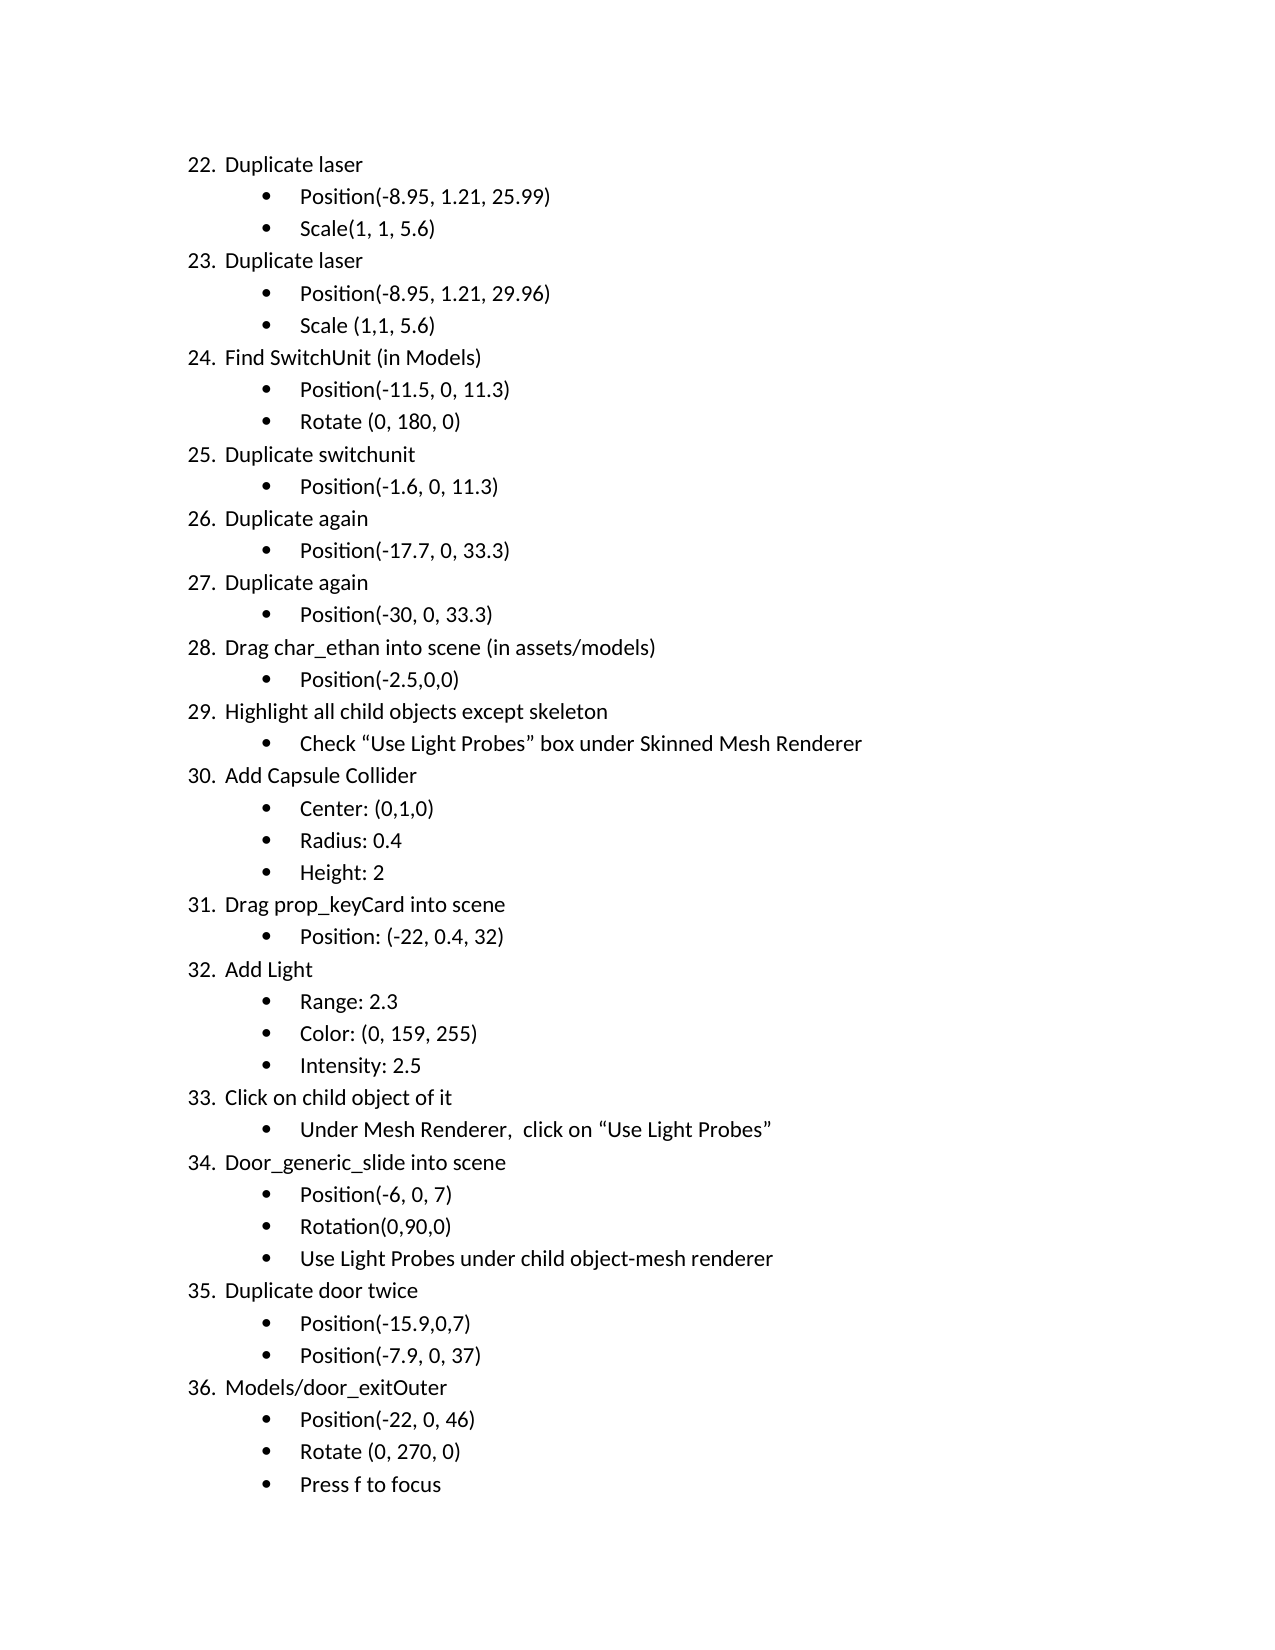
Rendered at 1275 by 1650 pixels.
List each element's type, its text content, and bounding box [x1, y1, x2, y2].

list Height: 2 [262, 858, 1125, 886]
list Add Capsule Collider [187, 762, 1125, 789]
list Rotate (0, 270, 0) [262, 1437, 1125, 1466]
list Duplicate again [187, 504, 1125, 532]
list Position(-6, 0, 7) [262, 1180, 1125, 1208]
list Color: (0, 159, 255) [262, 1019, 1125, 1047]
list Rotate (0, 180, 0) [262, 407, 1125, 436]
list Radius: 0.4 [262, 826, 1125, 854]
list Check “Use Light Probes” box under Skinned Mesh Renderer [262, 729, 1125, 757]
list Drag prop_keyCard into scene [187, 890, 1125, 918]
list Duplicate laser [187, 247, 1125, 274]
list Position(-7.9, 0, 37) [262, 1341, 1125, 1369]
list Position(-22, 0, 46) [262, 1405, 1125, 1433]
list Position(-11.5, 0, 11.3) [262, 375, 1125, 403]
list Press f to focus [262, 1470, 1125, 1498]
list Position(-30, 0, 33.3) [262, 601, 1125, 629]
list Range: 2.3 [262, 987, 1125, 1015]
list Add Light [187, 955, 1125, 983]
list Rotation(0,90,0) [262, 1212, 1125, 1240]
list Position(-8.95, 1.21, 25.99) [262, 182, 1125, 210]
list Scale (1,1, 5.6) [262, 311, 1125, 339]
list Scale(1, 1, 5.6) [262, 214, 1125, 242]
list Position(-1.6, 0, 11.3) [262, 472, 1125, 500]
list Intensity: 2.5 [262, 1051, 1125, 1079]
list Position(-2.5,0,0) [262, 665, 1125, 693]
list Position(-15.9,0,7) [262, 1309, 1125, 1337]
list Position: (-22, 0.4, 32) [262, 922, 1125, 951]
list Drag char_ethan into scene (in assets/models) [187, 633, 1125, 661]
list Duplicate switchunit [187, 440, 1125, 468]
list Duplicate laser [187, 150, 1125, 178]
list Duplicate again [187, 568, 1125, 596]
list Highlight all child objects except skeleton [187, 697, 1125, 725]
list Use Light Probes under child object-mesh renderer [262, 1244, 1125, 1272]
list Duplicate door twice [187, 1277, 1125, 1304]
list Find SwitchUnit (in Models) [187, 343, 1125, 371]
list Door_generic_slide into scene [187, 1148, 1125, 1176]
list Models/door_exitOuter [187, 1373, 1125, 1401]
list Click on child object of it [187, 1083, 1125, 1111]
list Position(-8.95, 1.21, 29.96) [262, 279, 1125, 307]
list Under Mesh Renderer, click on “Use Light Probes” [262, 1116, 1125, 1144]
list Center: (0,1,0) [262, 794, 1125, 822]
list Position(-17.7, 0, 33.3) [262, 536, 1125, 564]
